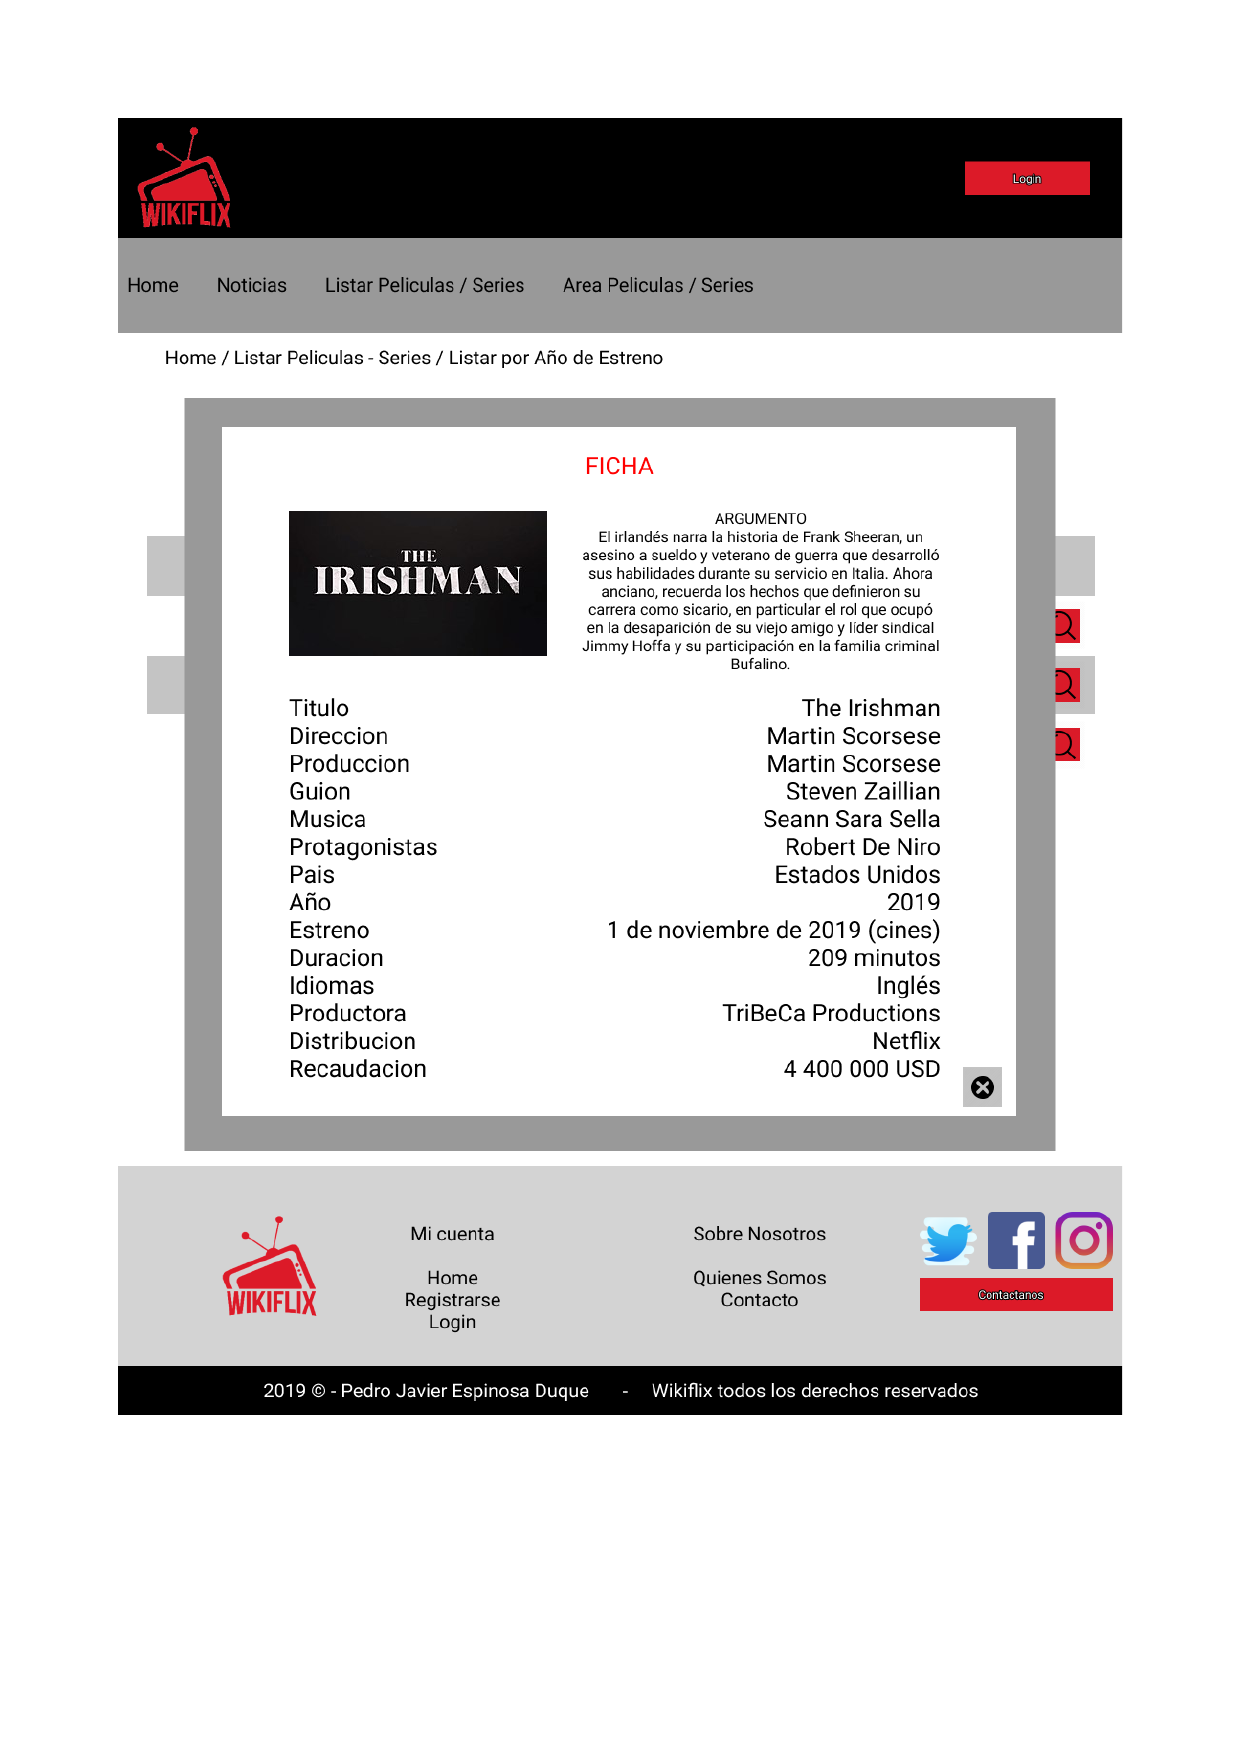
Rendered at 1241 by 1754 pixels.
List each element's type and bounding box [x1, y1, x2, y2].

picture [118, 118, 1123, 1415]
